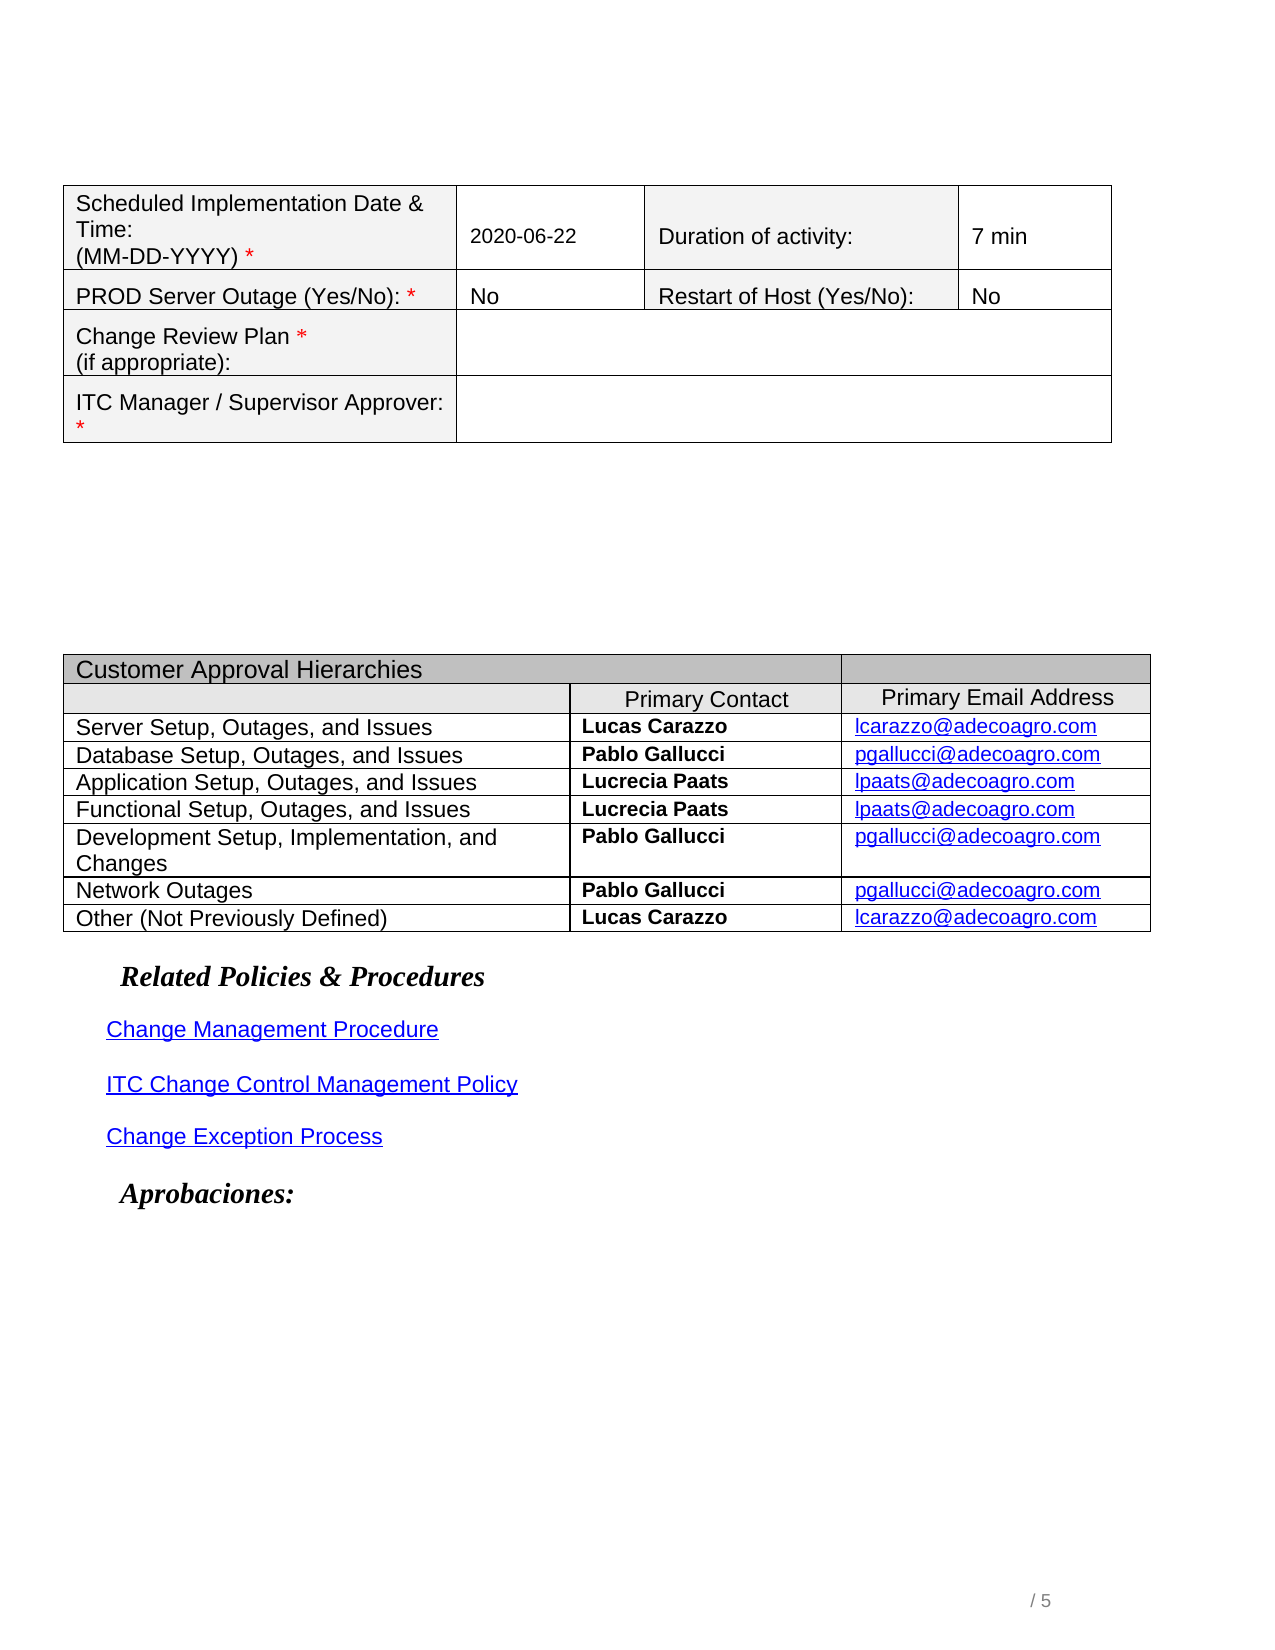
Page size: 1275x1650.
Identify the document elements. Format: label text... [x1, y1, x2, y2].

table_cell Lucrecia Paats [571, 796, 841, 823]
table_cell Restart of Host (Yes/No): [645, 270, 958, 309]
table_header Customer Approval Hierarchies [64, 655, 841, 683]
text Change Exception Process [75, 1123, 1200, 1150]
table_cell Duration of activity: [645, 186, 958, 269]
table_header [842, 655, 1150, 683]
table_cell Pablo Gallucci [571, 824, 841, 876]
table_cell 2020-06-22 [457, 186, 644, 269]
table_cell Primary Email Address [842, 684, 1150, 713]
table_cell [457, 376, 1111, 442]
text Change Management Procedure [75, 1016, 1200, 1043]
table_cell Functional Setup, Outages, and Issues [64, 796, 569, 823]
table_cell ITC Manager / Supervisor Approver: * [64, 376, 456, 442]
table_cell Application Setup, Outages, and Issues [64, 769, 569, 795]
table_cell Pablo Gallucci [571, 878, 841, 904]
table_cell lpaats@adecoagro.com [842, 769, 1150, 795]
table_cell lpaats@adecoagro.com [842, 796, 1150, 823]
table_cell Primary Contact [571, 684, 841, 713]
table_cell Lucrecia Paats [571, 769, 841, 795]
table_cell Lucas Carazzo [571, 714, 841, 741]
table_cell [457, 310, 1111, 375]
table_cell lcarazzo@adecoagro.com [842, 714, 1150, 741]
table_cell lcarazzo@adecoagro.com [842, 905, 1150, 931]
table_cell pgallucci@adecoagro.com [842, 878, 1150, 904]
table_cell No [959, 270, 1111, 309]
table_cell Database Setup, Outages, and Issues [64, 742, 569, 768]
table_cell 7 min [959, 186, 1111, 269]
table_cell pgallucci@adecoagro.com [842, 824, 1150, 876]
text Related Policies & Procedures [120, 959, 1200, 992]
text ITC Change Control Management Policy [75, 1071, 1200, 1097]
table_cell Network Outages [64, 878, 569, 904]
table_cell Server Setup, Outages, and Issues [64, 714, 569, 741]
text Aprobaciones: [120, 1176, 1200, 1209]
table_cell No [457, 270, 644, 309]
table_cell Pablo Gallucci [571, 742, 841, 768]
table_cell Lucas Carazzo [571, 905, 841, 931]
table_cell Development Setup, Implementation, and Changes [64, 824, 569, 876]
table_cell [64, 684, 569, 713]
table_cell pgallucci@adecoagro.com [842, 742, 1150, 768]
table_cell Other (Not Previously Defined) [64, 905, 569, 931]
table_cell Scheduled Implementation Date & Time: (MM-DD-YYYY) * [64, 186, 456, 269]
table_cell Change Review Plan * (if appropriate): [64, 310, 456, 375]
table_cell PROD Server Outage (Yes/No): * [64, 270, 456, 309]
